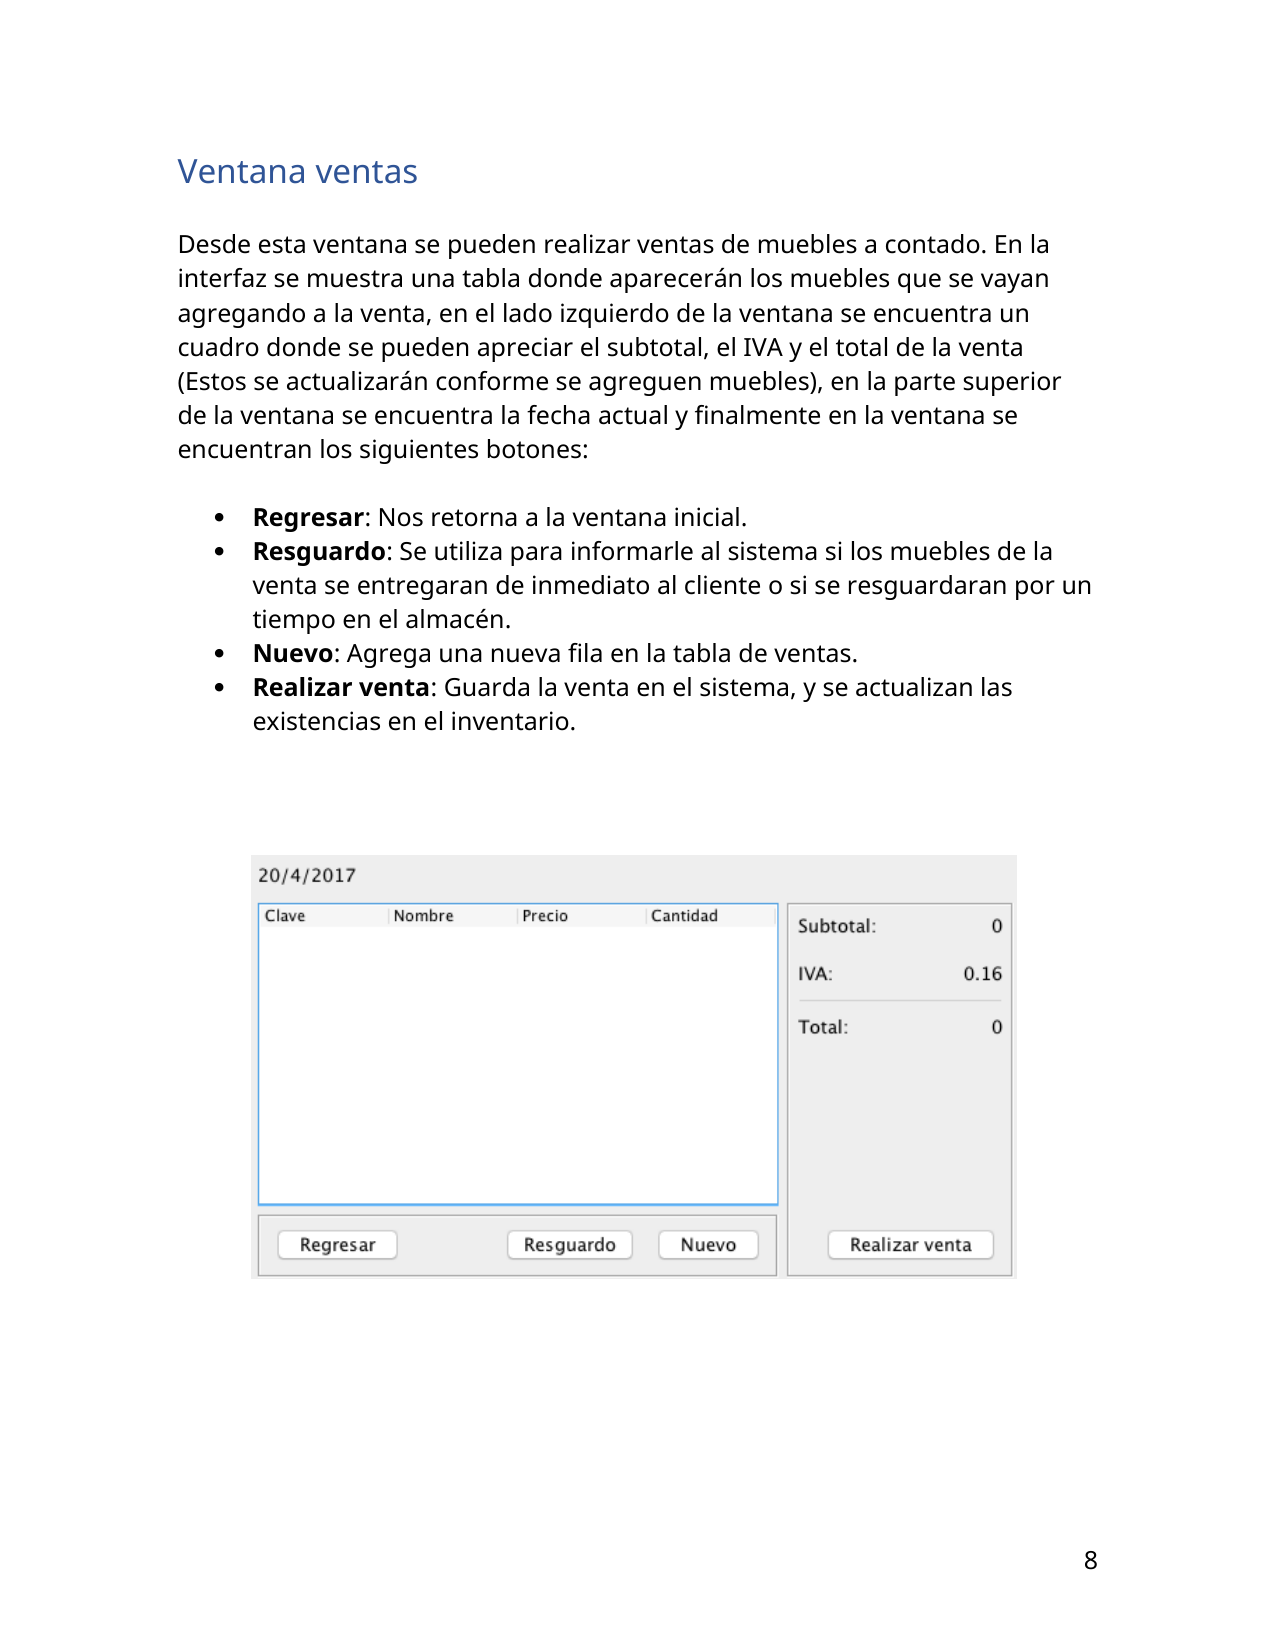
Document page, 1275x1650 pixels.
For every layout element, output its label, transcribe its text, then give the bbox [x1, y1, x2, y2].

list Resguardo: Se utiliza para informarle al sistema si los muebles de la venta se entregaran de inmediato al cliente o si se resguardaran por un tiempo en el almacén. [215, 534, 1098, 636]
list Regresar: Nos retorna a la ventana inicial. [215, 499, 1098, 534]
text Desde esta ventana se pueden realizar ventas de muebles a contado. En la interfaz se muestra una tabla donde aparecerán los muebles que se vayan agregando a la venta, en el lado izquierdo de la ventana se encuentra un cuadro donde se pueden apreciar el subtotal, el IVA y el total de la venta (Estos se actualizarán conforme se agreguen muebles), en la parte superior de la ventana se encuentra la fecha actual y finalmente en la ventana se encuentran los siguientes botones: [177, 227, 1098, 466]
list Realizar venta: Guarda la venta en el sistema, y se actualizan las existencias en el inventario. [215, 670, 1098, 738]
subtitle Ventana ventas [177, 148, 1098, 193]
picture [251, 855, 1017, 1279]
list Nuevo: Agrega una nueva fila en la tabla de ventas. [215, 636, 1098, 670]
